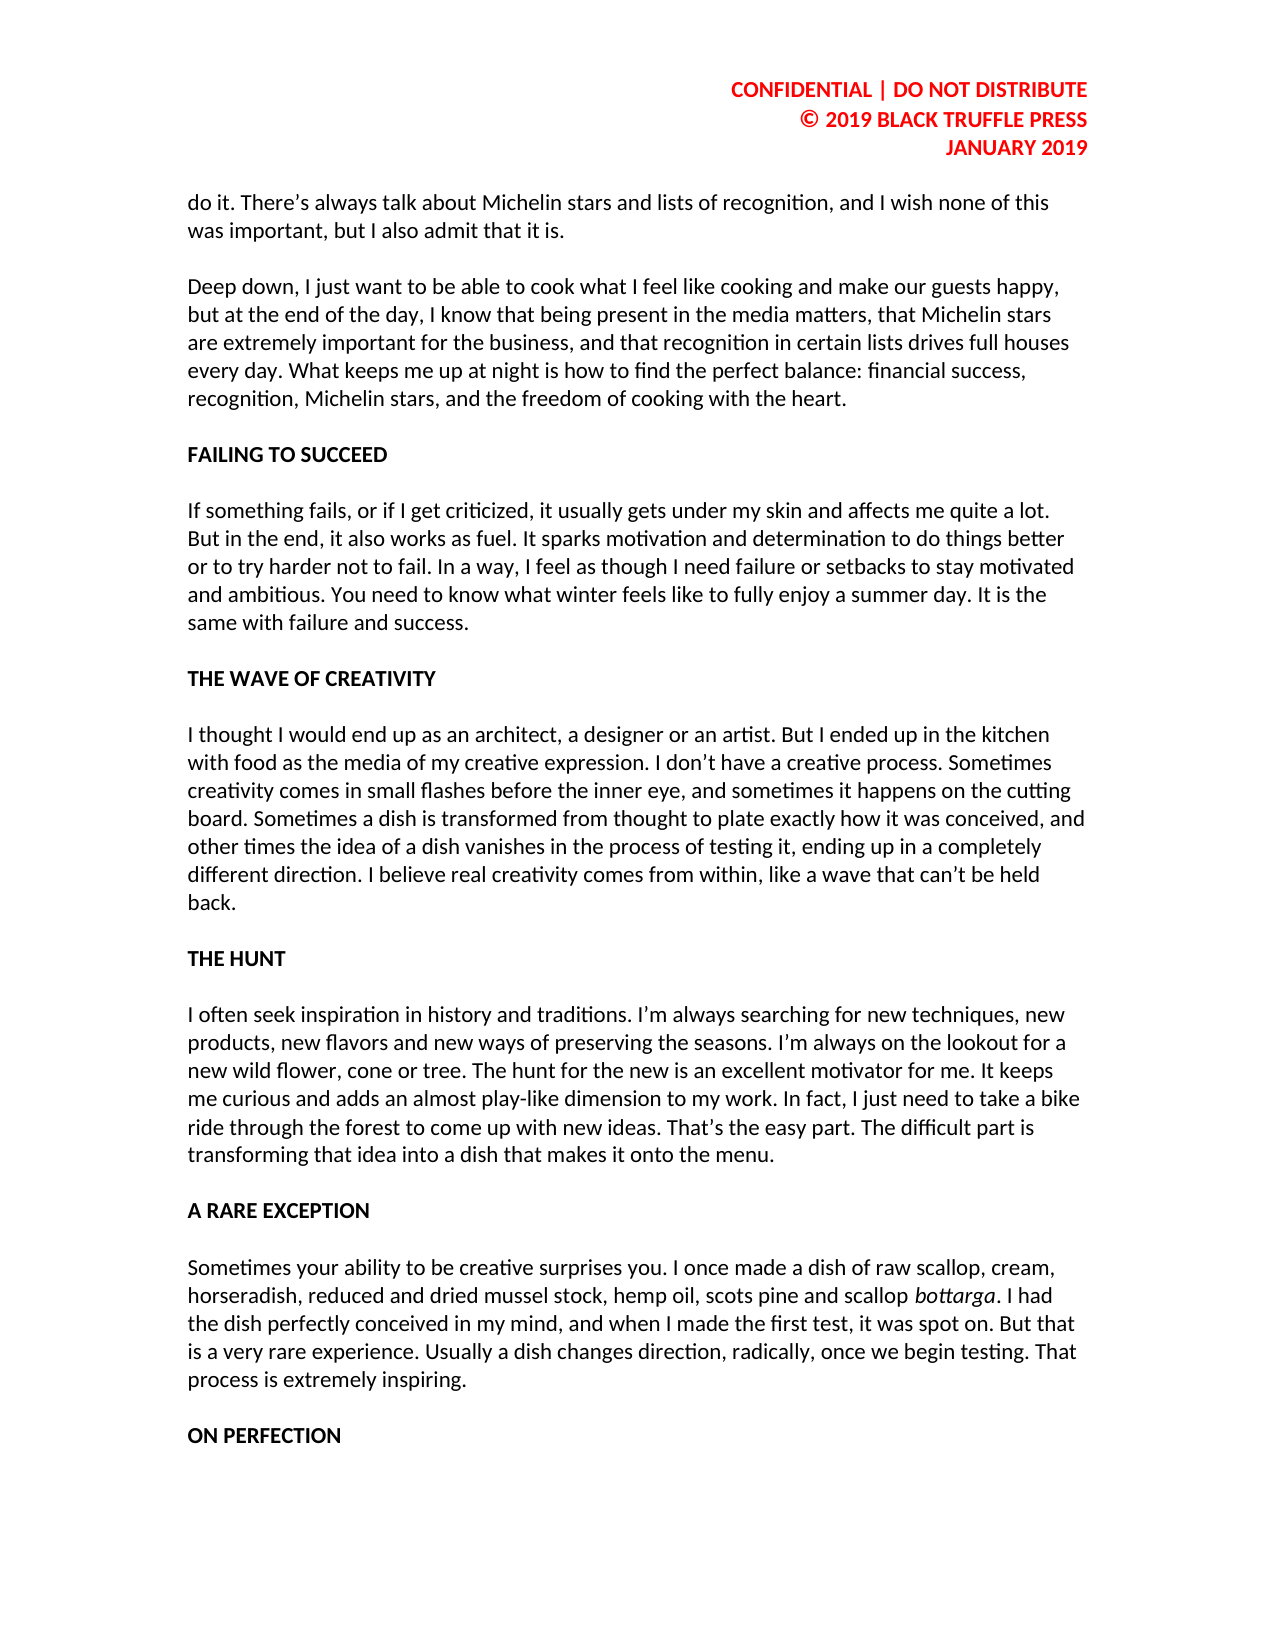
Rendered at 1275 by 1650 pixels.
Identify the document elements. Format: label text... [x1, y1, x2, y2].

text Sometimes your ability to be creative surprises you. I once made a dish of raw scallop, cream, horseradish, reduced and dried mussel stock, hemp oil, scots pine and scallop bottarga. I had the dish perfectly conceived in my mind, and when I made the first test, it was spot on. But that is a very rare experience. Usually a dish changes direction, radically, once we begin testing. That process is extremely inspiring. [187, 1253, 1087, 1393]
text Deep down, I just want to be able to cook what I feel like cooking and make our guests happy, but at the end of the day, I know that being present in the media matters, that Michelin stars are extremely important for the business, and that recognition in certain lists drives full houses every day. What keeps me up at night is how to find the perfect balance: financial success, recognition, Michelin stars, and the freedom of cooking with the heart. [187, 272, 1087, 412]
text FAILING TO SUCCEED [187, 440, 1087, 468]
text I thought I would end up as an architect, a designer or an artist. But I ended up in the kitchen with food as the media of my creative expression. I don’t have a creative process. Sometimes creativity comes in small flashes before the inner eye, and sometimes it happens on the cutting board. Sometimes a dish is transformed from thought to plate exactly how it was conceived, and other times the idea of a dish vanishes in the process of testing it, ending up in a completely different direction. I believe real creativity comes from within, like a wave that can’t be held back. [187, 720, 1087, 916]
text A RARE EXCEPTION [187, 1197, 1087, 1225]
text THE HUNT [187, 944, 1087, 972]
text ON PERFECTION [187, 1421, 1087, 1449]
text I often seek inspiration in history and traditions. I’m always searching for new techniques, new products, new flavors and new ways of preserving the seasons. I’m always on the lookout for a new wild flower, cone or tree. The hunt for the new is an excellent motivator for me. It keeps me curious and adds an almost play-like dimension to my work. In fact, I just need to take a bike ride through the forest to come up with new ideas. That’s the easy part. The difficult part is transforming that idea into a dish that makes it onto the menu. [187, 1001, 1087, 1169]
text If something fails, or if I get criticized, it usually gets under my skin and affects me quite a lot. But in the end, it also works as fuel. It sparks motivation and determination to do things better or to try harder not to fail. In a way, I feel as though I need failure or setbacks to stay motivated and ambitious. You need to know what winter feels like to fully enjoy a summer day. It is the same with failure and success. [187, 496, 1087, 636]
text THE WAVE OF CREATIVITY [187, 664, 1087, 692]
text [187, 188, 1087, 244]
